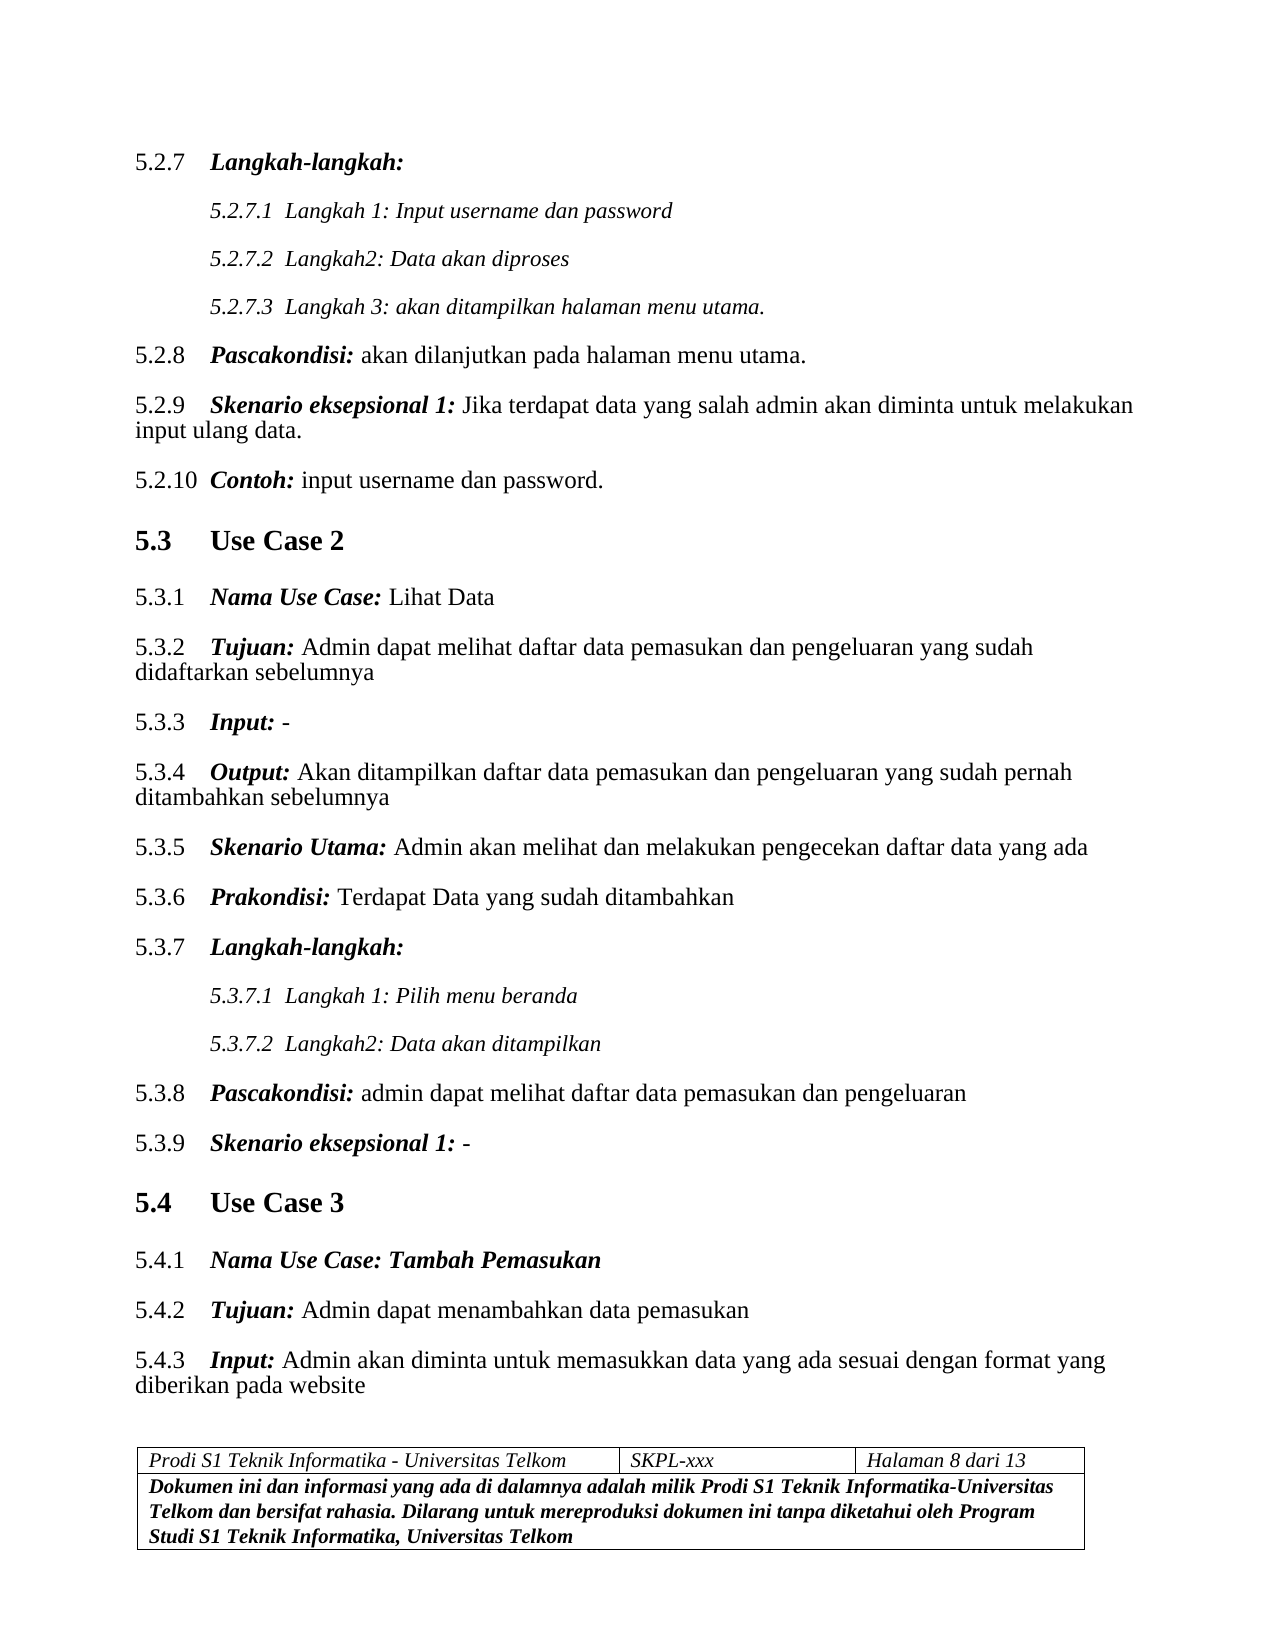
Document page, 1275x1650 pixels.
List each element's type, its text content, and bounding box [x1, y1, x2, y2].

subtitle Contoh: input username dan password. [135, 469, 1140, 494]
subtitle Skenario eksepsional 1: - [135, 1131, 1140, 1156]
subtitle Pascakondisi: akan dilanjutkan pada halaman menu utama. [135, 344, 1140, 369]
subtitle Tujuan: Admin dapat melihat daftar data pemasukan dan pengeluaran yang sudah didaftarkan sebelumnya [135, 636, 1140, 686]
subtitle Prakondisi: Terdapat Data yang sudah ditambahkan [135, 886, 1140, 911]
subtitle Langkah 1: Pilih menu beranda [210, 986, 1140, 1008]
subtitle Skenario Utama: Admin akan melihat dan melakukan pengecekan daftar data yang ada [135, 836, 1140, 861]
subtitle Langkah-langkah: [135, 150, 1140, 175]
subtitle Use Case 3 [135, 1186, 1140, 1219]
subtitle Input: - [135, 711, 1140, 736]
subtitle Langkah-langkah: [135, 936, 1140, 961]
subtitle Skenario eksepsional 1: Jika terdapat data yang salah admin akan diminta untuk melakukan input ulang data. [135, 394, 1140, 444]
subtitle Output: Akan ditampilkan daftar data pemasukan dan pengeluaran yang sudah pernah ditambahkan sebelumnya [135, 761, 1140, 811]
subtitle Langkah 1: Input username dan password [210, 200, 1140, 223]
subtitle Langkah 3: akan ditampilkan halaman menu utama. [210, 296, 1140, 319]
subtitle Langkah2: Data akan diproses [210, 248, 1140, 271]
subtitle Nama Use Case: Lihat Data [135, 586, 1140, 611]
subtitle Langkah2: Data akan ditampilkan [210, 1033, 1140, 1056]
subtitle Use Case 2 [135, 523, 1140, 556]
subtitle Input: Admin akan diminta untuk memasukkan data yang ada sesuai dengan format yang diberikan pada website [135, 1348, 1140, 1398]
subtitle Nama Use Case: Tambah Pemasukan [135, 1248, 1140, 1273]
subtitle Pascakondisi: admin dapat melihat daftar data pemasukan dan pengeluaran [135, 1081, 1140, 1106]
subtitle Tujuan: Admin dapat menambahkan data pemasukan [135, 1298, 1140, 1323]
